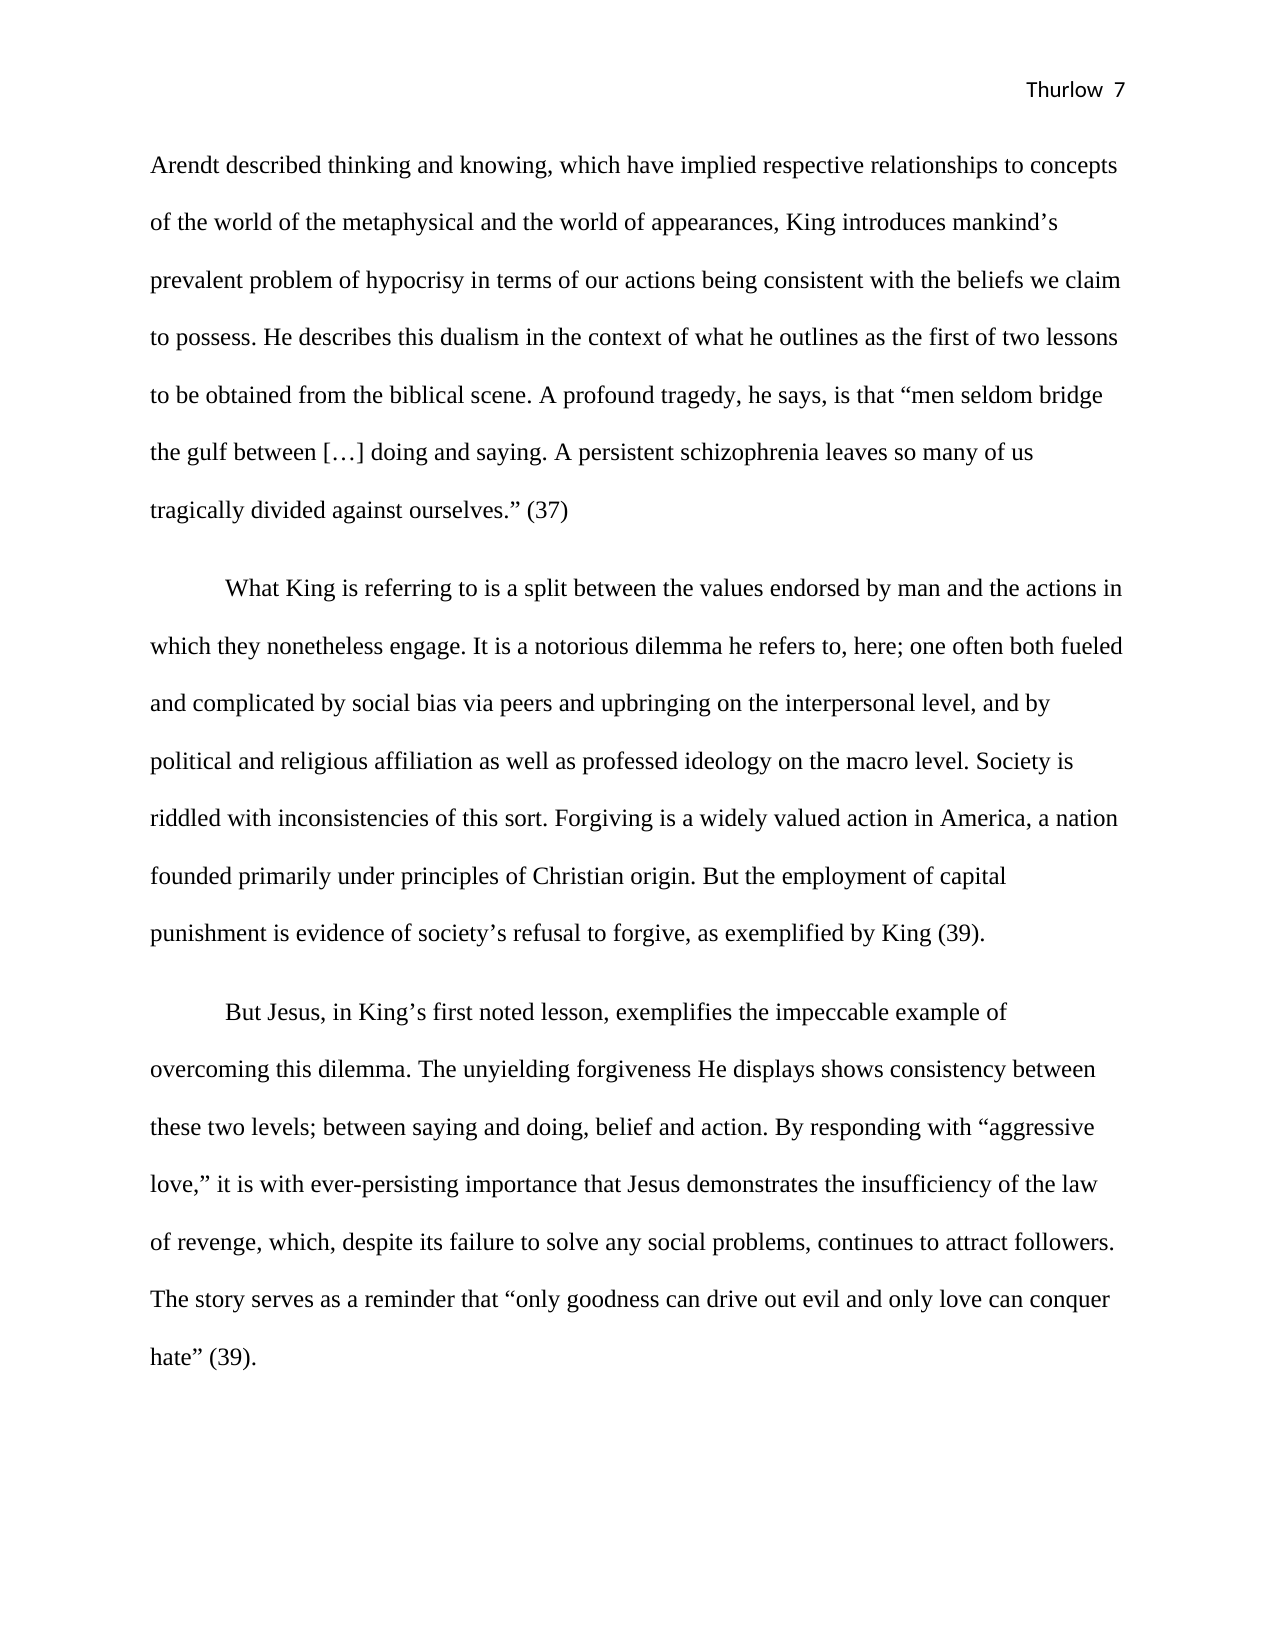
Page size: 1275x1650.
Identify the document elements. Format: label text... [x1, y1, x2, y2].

text What King is referring to is a split between the values endorsed by man and the actions in which they nonetheless engage. It is a notorious dilemma he refers to, here; one often both fueled and complicated by social bias via peers and upbringing on the interpersonal level, and by political and religious affiliation as well as professed ideology on the macro level. Society is riddled with inconsistencies of this sort. Forgiving is a widely valued action in America, a nation founded primarily under principles of Christian origin. But the employment of capital punishment is evidence of society’s refusal to forgive, as exemplified by King (39). [150, 573, 1125, 947]
text But Jesus, in King’s first noted lesson, exemplifies the impeccable example of overcoming this dilemma. The unyielding forgiveness He displays shows consistency between these two levels; between saying and doing, belief and action. By responding with “aggressive love,” it is with ever-persisting importance that Jesus demonstrates the insufficiency of the law of revenge, which, despite its failure to solve any social problems, continues to attract followers. The story serves as a reminder that “only goodness can drive out evil and only love can conquer hate” (39). [150, 997, 1125, 1370]
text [150, 150, 1125, 524]
